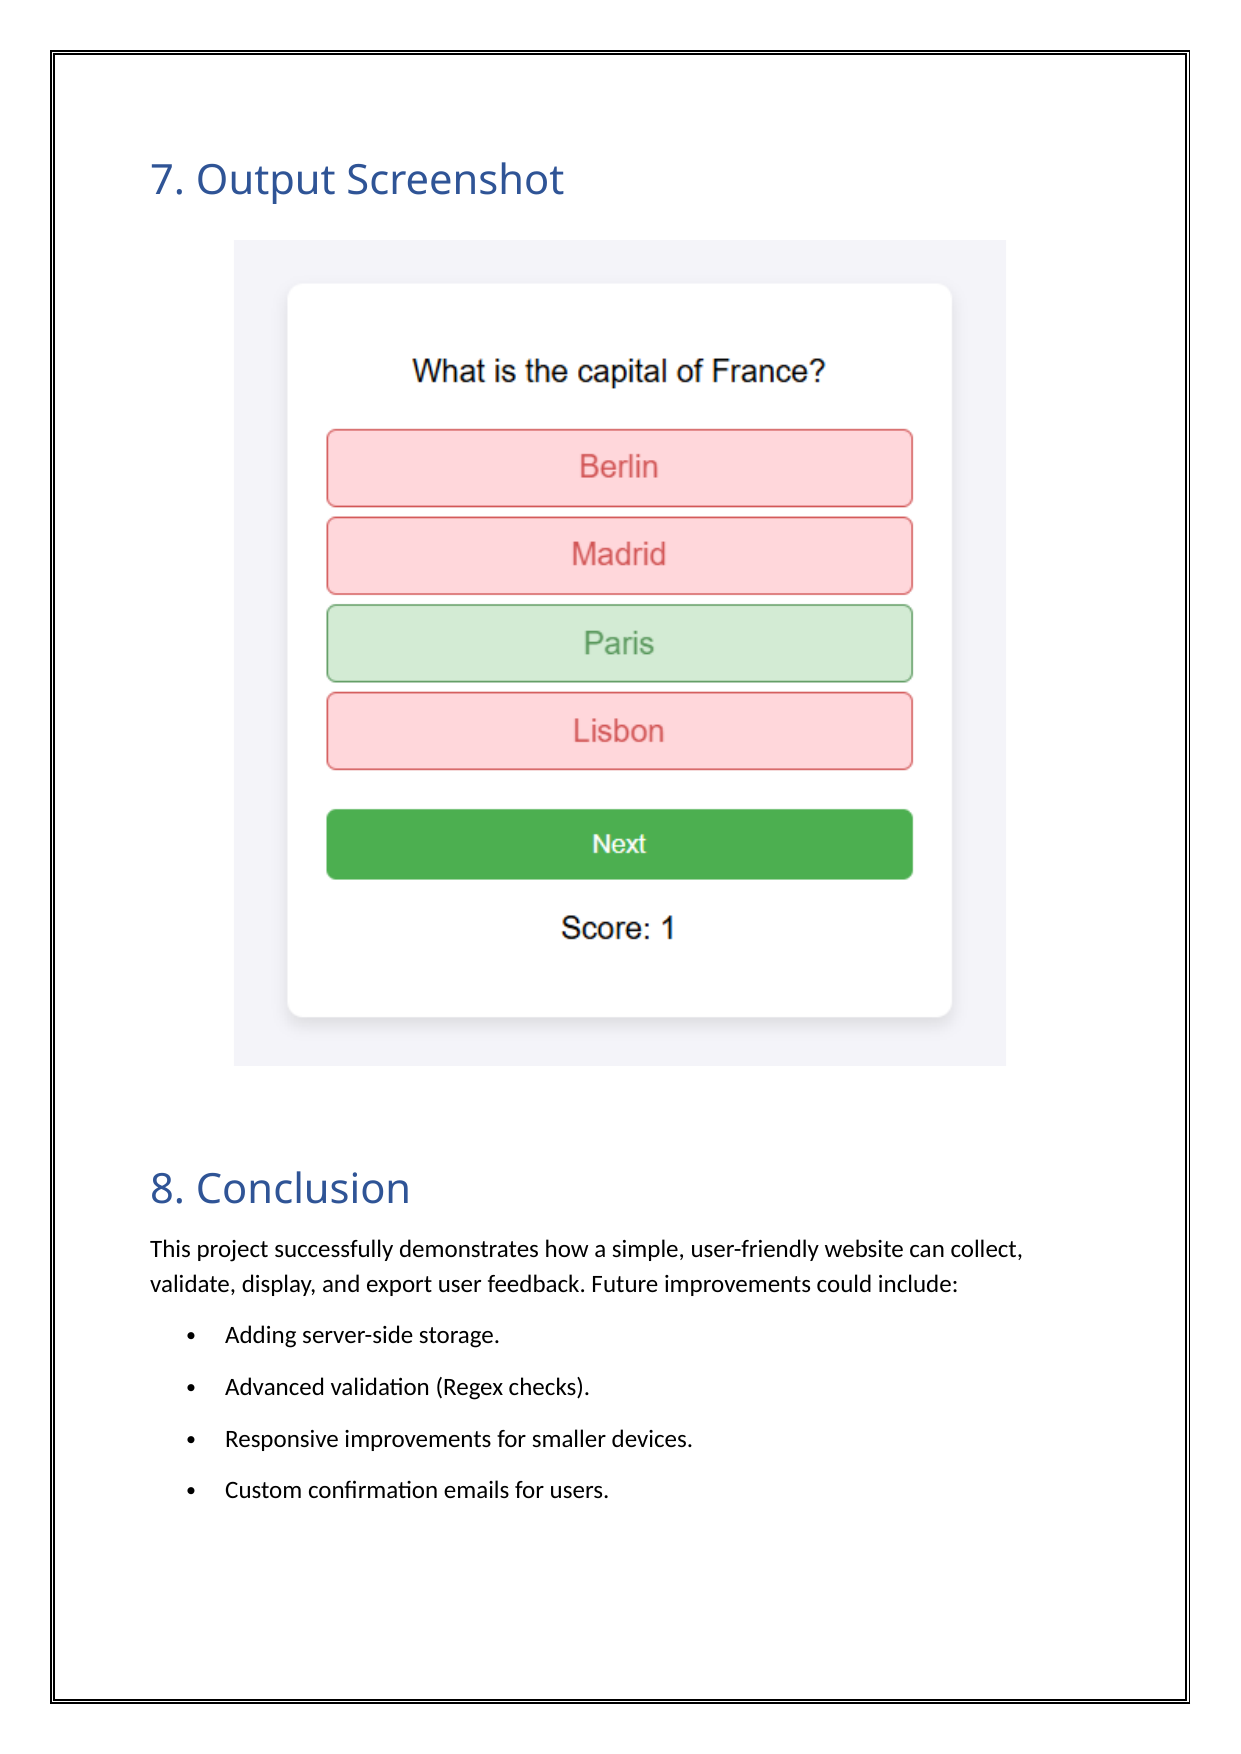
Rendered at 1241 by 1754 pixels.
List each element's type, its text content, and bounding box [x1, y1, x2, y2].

list Custom confirmation emails for users. [187, 1474, 1090, 1505]
list Adding server-side storage. [187, 1319, 1090, 1350]
text This project successfully demonstrates how a simple, user-friendly website can collect, validate, display, and export user feedback. Future improvements could include: [150, 1233, 1090, 1298]
subtitle 7. Output Screenshot [150, 150, 1090, 207]
subtitle 8. Conclusion [150, 1159, 1090, 1216]
picture [233, 240, 1007, 1066]
list Advanced validation (Regex checks). [187, 1371, 1090, 1402]
list Responsive improvements for smaller devices. [187, 1423, 1090, 1453]
